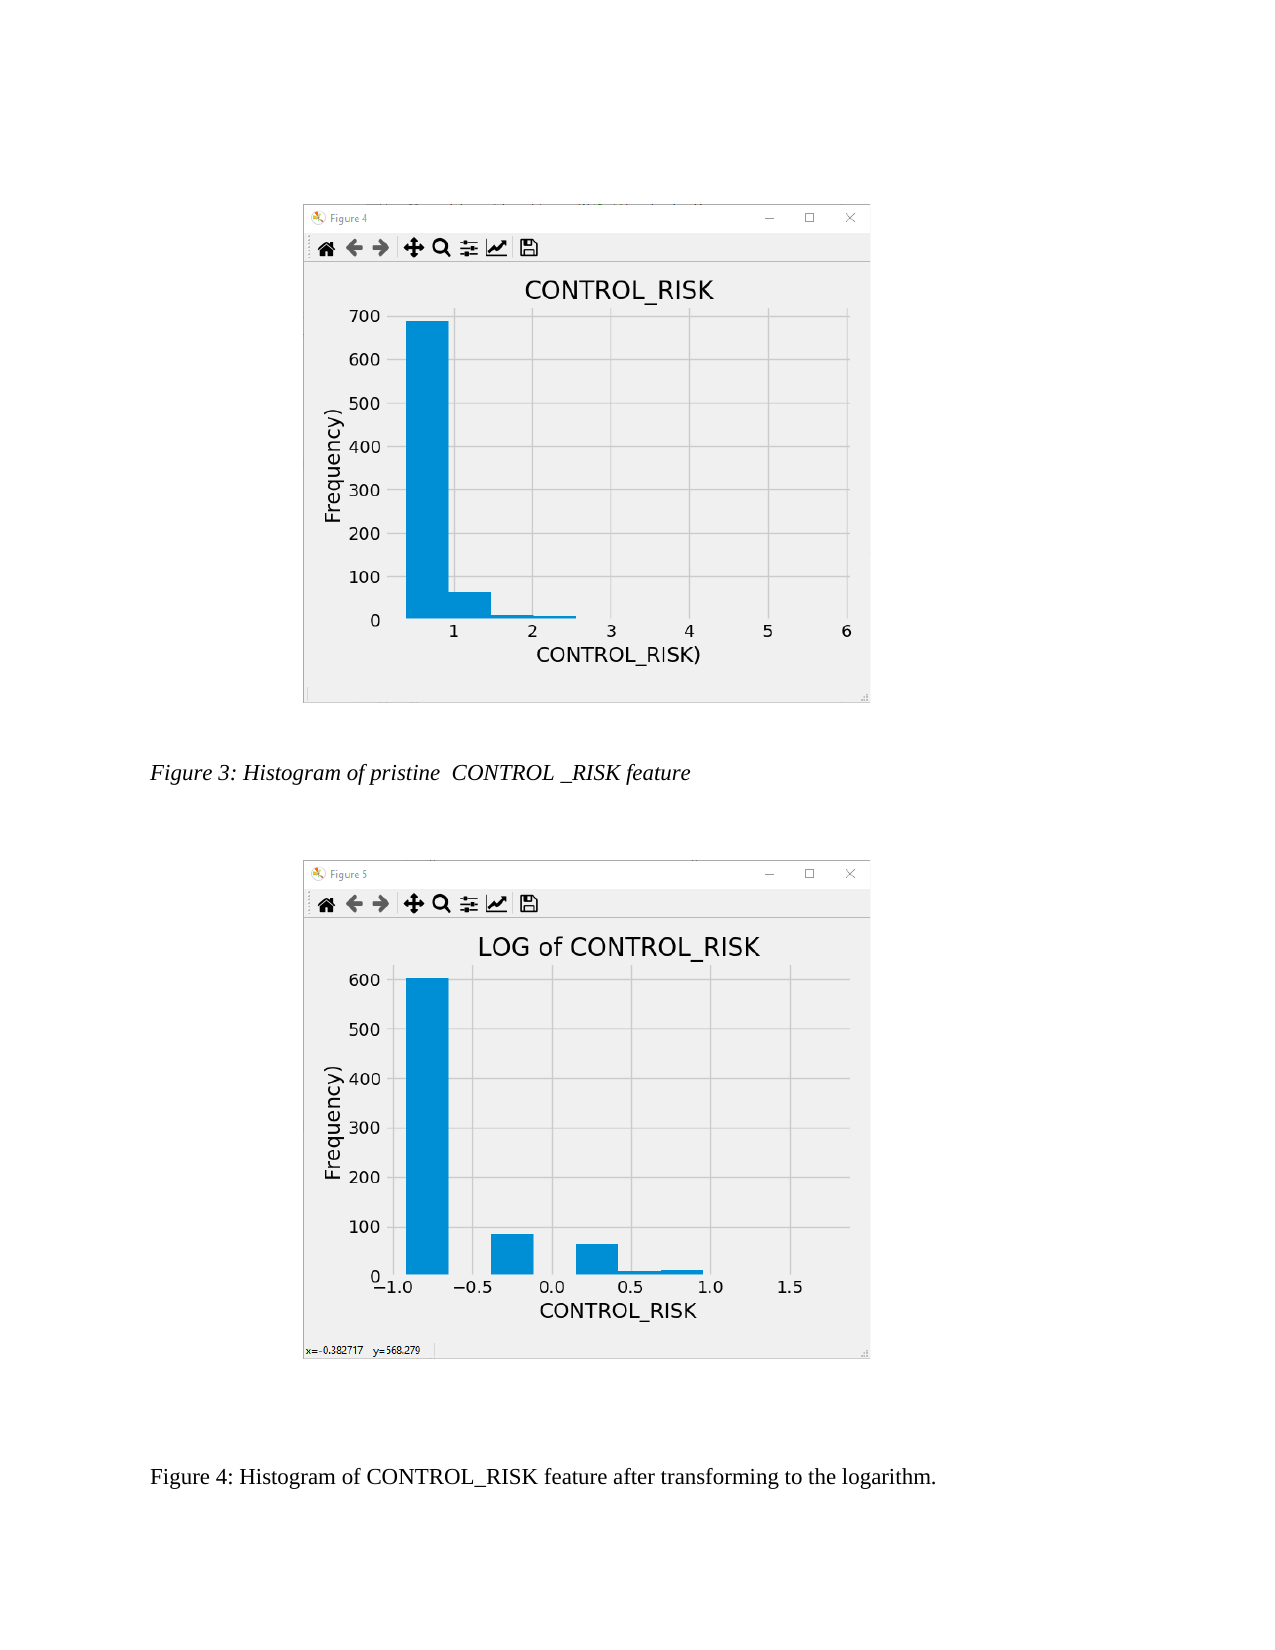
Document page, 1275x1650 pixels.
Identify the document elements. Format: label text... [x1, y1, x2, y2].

picture [303, 860, 871, 1359]
text Figure 4: Histogram of CONTROL_RISK feature after transforming to the logarithm. [150, 1463, 1125, 1489]
text Figure 3: Histogram of pristine CONTROL _RISK feature [150, 759, 1125, 786]
picture [303, 204, 871, 703]
